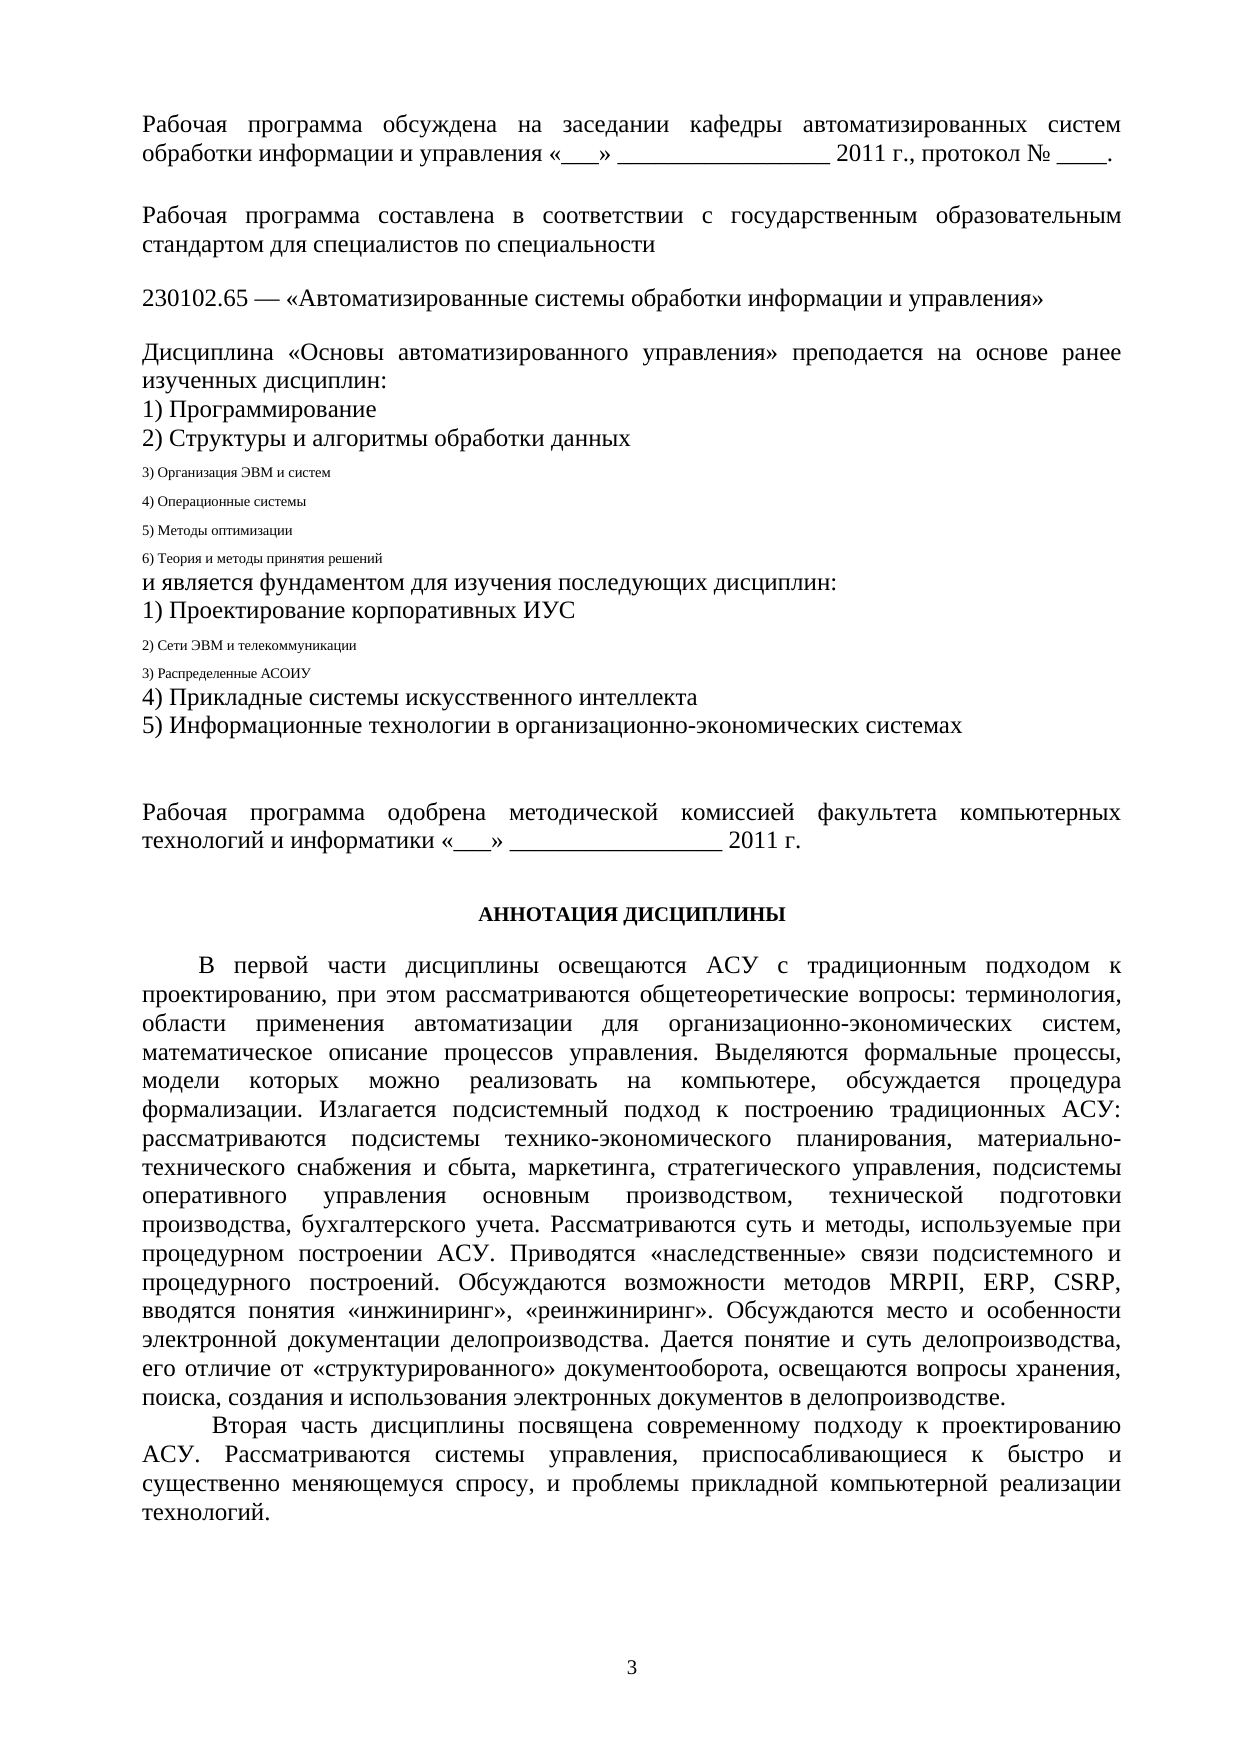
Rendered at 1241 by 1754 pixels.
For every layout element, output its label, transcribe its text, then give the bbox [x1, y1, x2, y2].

text Вторая часть дисциплины посвящена современному подходу к проектированию АСУ. Рассматриваются системы управления, приспосабливающиеся к быстро и существенно меняющемуся спросу, и проблемы прикладной компьютерной реализации технологий. [142, 1411, 1122, 1526]
text Рабочая программа составлена в соответствии с государственным образовательным стандартом для специалистов по специальности [142, 201, 1122, 258]
text 5) Информационные технологии в организационно-экономических системах [142, 711, 1122, 739]
text 3) Распределенные АСОИУ [142, 653, 1122, 682]
text 1) Проектирование корпоративных ИУС [142, 596, 1122, 624]
text 3) Организация ЭВМ и систем [142, 452, 1122, 481]
text АННОТАЦИЯ ДИСЦИПЛИНЫ [142, 902, 1122, 926]
text 4) Прикладные системы искусственного интеллекта [142, 682, 1122, 711]
text 6) Теория и методы принятия решений [142, 538, 1122, 567]
subtitle Рабочая программа обсуждена на заседании кафедры автоматизированных систем обработки информации и управления «___» _________________ 2011 г., протокол № ____. [142, 109, 1122, 167]
text Рабочая программа одобрена методической комиссией факультета компьютерных технологий и информатики «___» _________________ 2011 г. [142, 797, 1122, 854]
text 1) Программирование [142, 394, 1122, 423]
text и является фундаментом для изучения последующих дисциплин: [142, 567, 1122, 596]
text 2) Структуры и алгоритмы обработки данных [142, 423, 1122, 452]
text 5) Методы оптимизации [142, 509, 1122, 538]
text 4) Операционные системы [142, 481, 1122, 509]
text 2) Сети ЭВМ и телекоммуникации [142, 624, 1122, 653]
text 230102.65 — «Автоматизированные системы обработки информации и управления» [142, 283, 1122, 312]
text Дисциплина «Основы автоматизированного управления» преподается на основе ранее изученных дисциплин: [142, 337, 1122, 394]
text В первой части дисциплины освещаются АСУ с традиционным подходом к проектированию, при этом рассматриваются общетеоретические вопросы: терминология, области применения автоматизации для организационно-экономических систем, математическое описание процессов управления. Выделяются формальные процессы, модели которых можно реализовать на компьютере, обсуждается процедура формализации. Излагается подсистемный подход к построению традиционных АСУ: рассматриваются подсистемы технико-экономического планирования, материально-технического снабжения и сбыта, маркетинга, стратегического управления, подсистемы оперативного управления основным производством, технической подготовки производства, бухгалтерского учета. Рассматриваются суть и методы, используемые при процедурном построении АСУ. Приводятся «наследственные» связи подсистемного и процедурного построений. Обсуждаются возможности методов MRPII, ERP, CSRP, вводятся понятия «инжиниринг», «реинжиниринг». Обсуждаются место и особенности электронной документации делопроизводства. Дается понятие и суть делопроизводства, его отличие от «структурированного» документооборота, освещаются вопросы хранения, поиска, создания и использования электронных документов в делопроизводстве. [142, 951, 1122, 1411]
